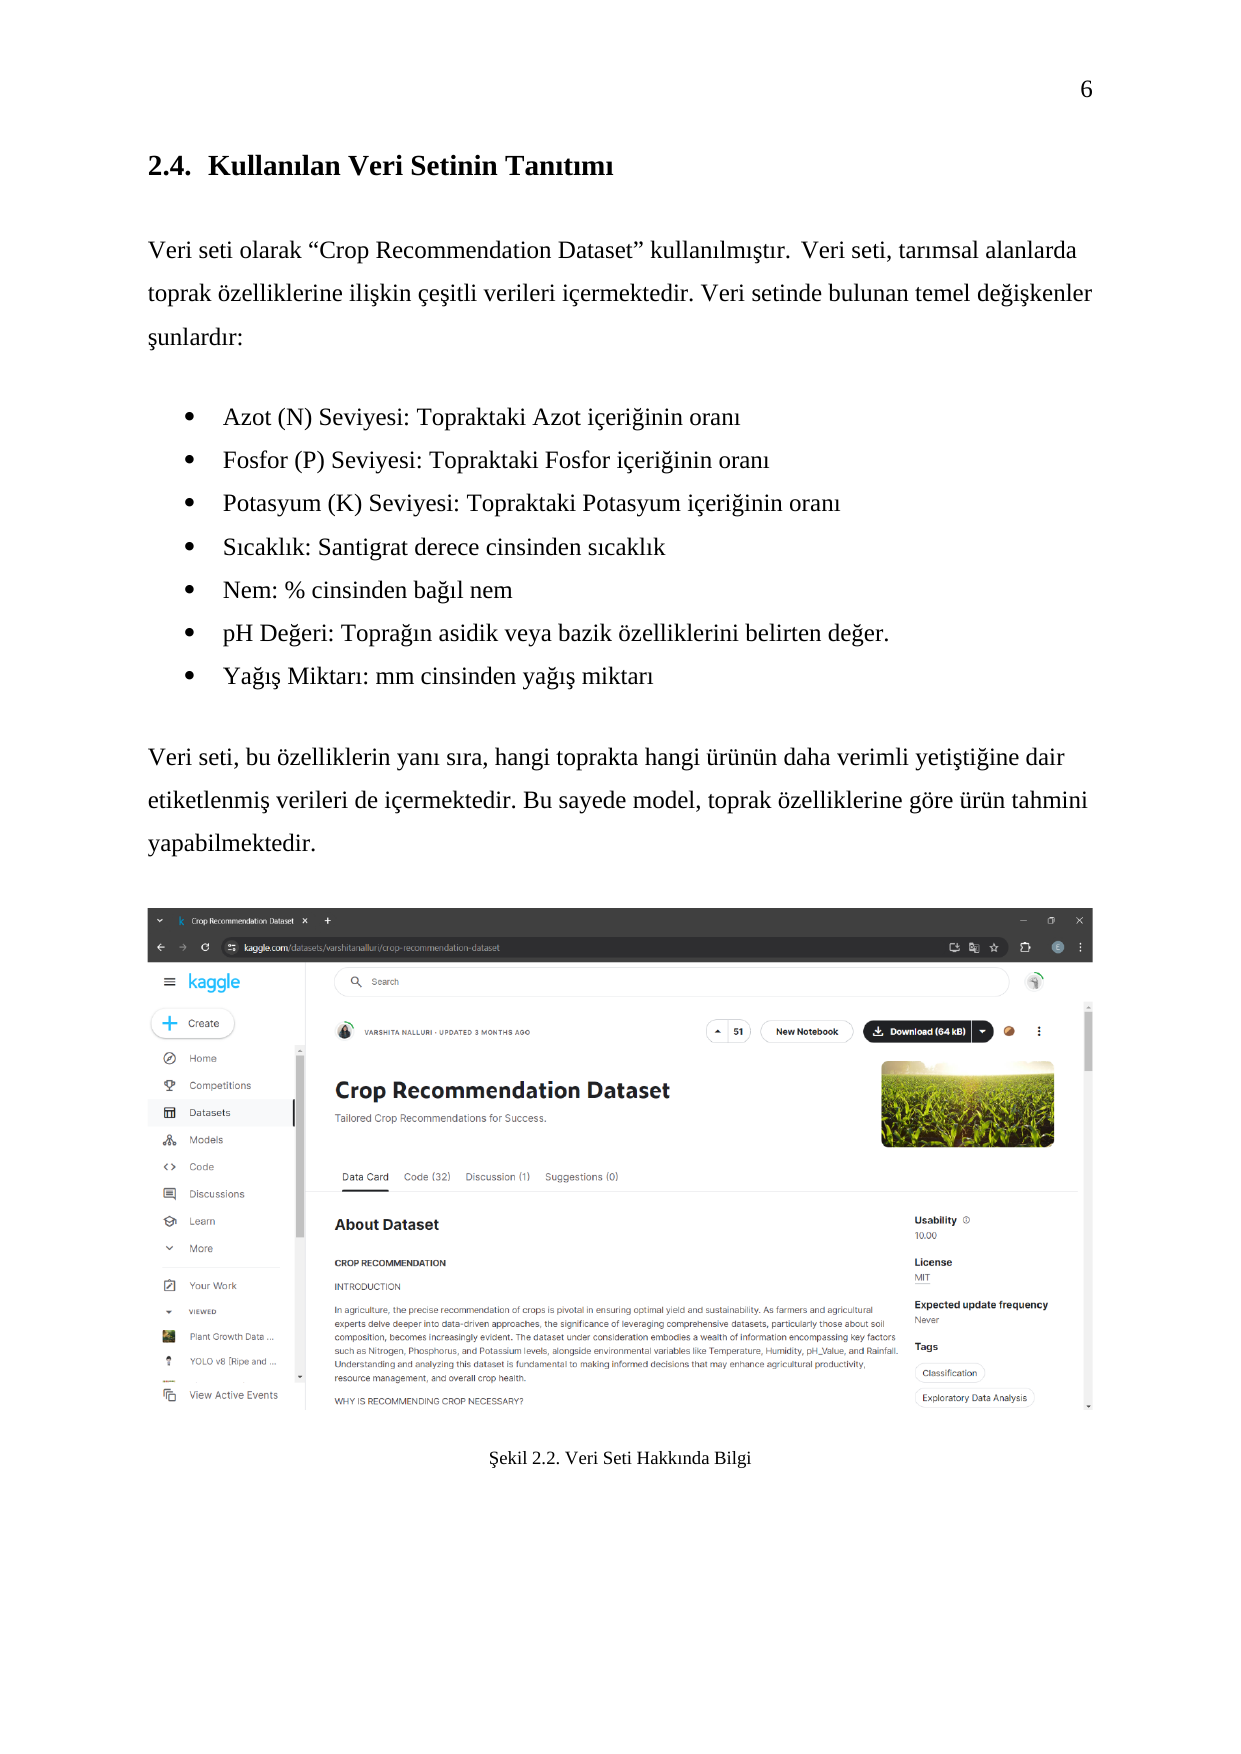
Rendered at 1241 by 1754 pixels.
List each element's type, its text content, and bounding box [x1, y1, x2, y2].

list Nem: % cinsinden bağıl nem [185, 575, 1093, 603]
text Veri seti, bu özelliklerin yanı sıra, hangi toprakta hangi ürünün daha verimli yetiştiğine dair etiketlenmiş verileri de içermektedir. Bu sayede model, toprak özelliklerine göre ürün tahmini yapabilmektedir. [148, 742, 1093, 857]
list Sıcaklık: Santigrat derece cinsinden sıcaklık [185, 532, 1093, 560]
list Yağış Miktarı: mm cinsinden yağış miktarı [185, 661, 1093, 690]
subtitle Kullanılan Veri Setinin Tanıtımı [148, 148, 1093, 181]
list pH Değeri: Toprağın asidik veya bazik özelliklerini belirten değer. [185, 618, 1093, 647]
list Fosfor (P) Seviyesi: Topraktaki Fosfor içeriğinin oranı [185, 445, 1093, 474]
picture [147, 908, 1093, 1410]
list Potasyum (K) Seviyesi: Topraktaki Potasyum içeriğinin oranı [185, 488, 1093, 517]
text Şekil 2.2. Veri Seti Hakkında Bilgi [148, 1447, 1093, 1468]
text Veri seti olarak “Crop Recommendation Dataset” kullanılmıştır. Veri seti, tarımsal alanlarda toprak özelliklerine ilişkin çeşitli verileri içermektedir. Veri setinde bulunan temel değişkenler şunlardır: [148, 235, 1093, 350]
list Azot (N) Seviyesi: Topraktaki Azot içeriğinin oranı [185, 402, 1093, 431]
